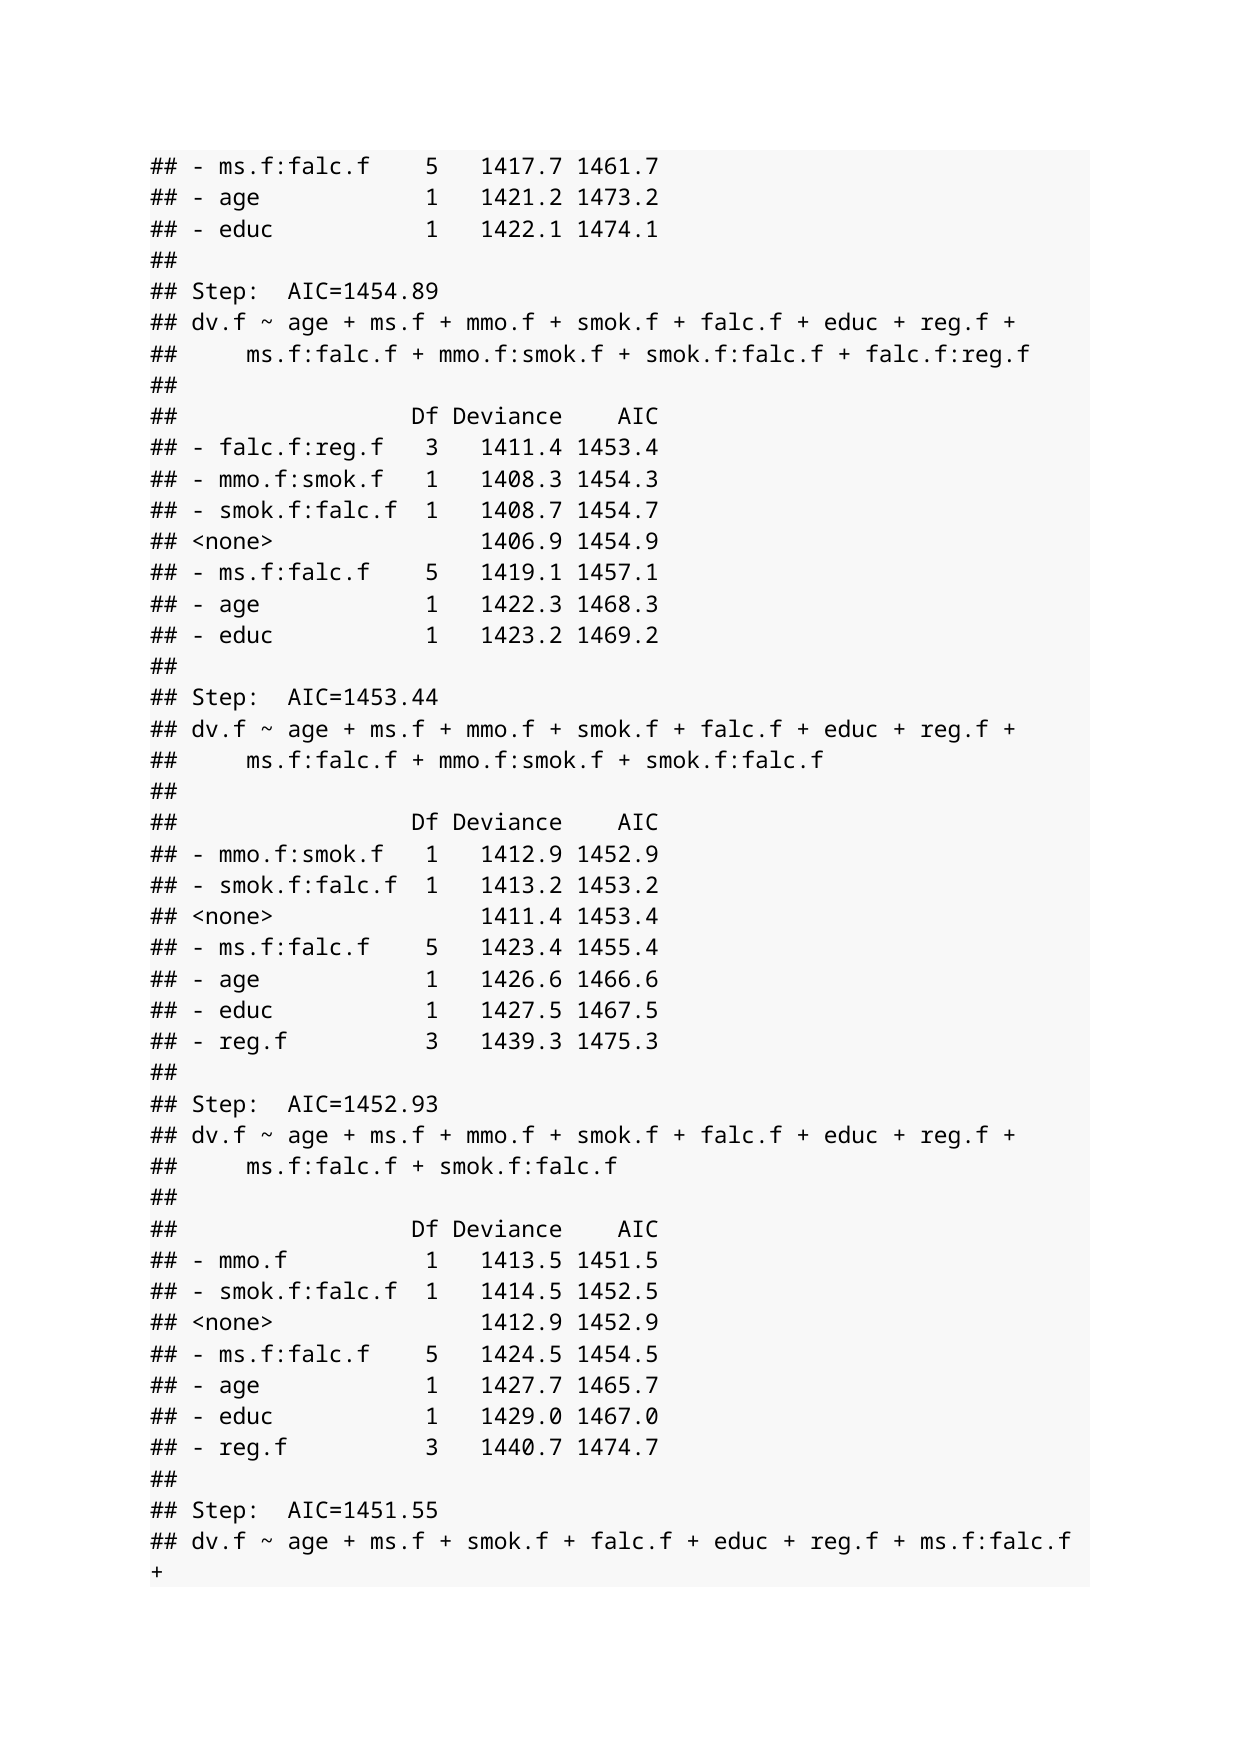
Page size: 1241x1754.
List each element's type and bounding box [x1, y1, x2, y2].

text [150, 150, 1090, 1587]
